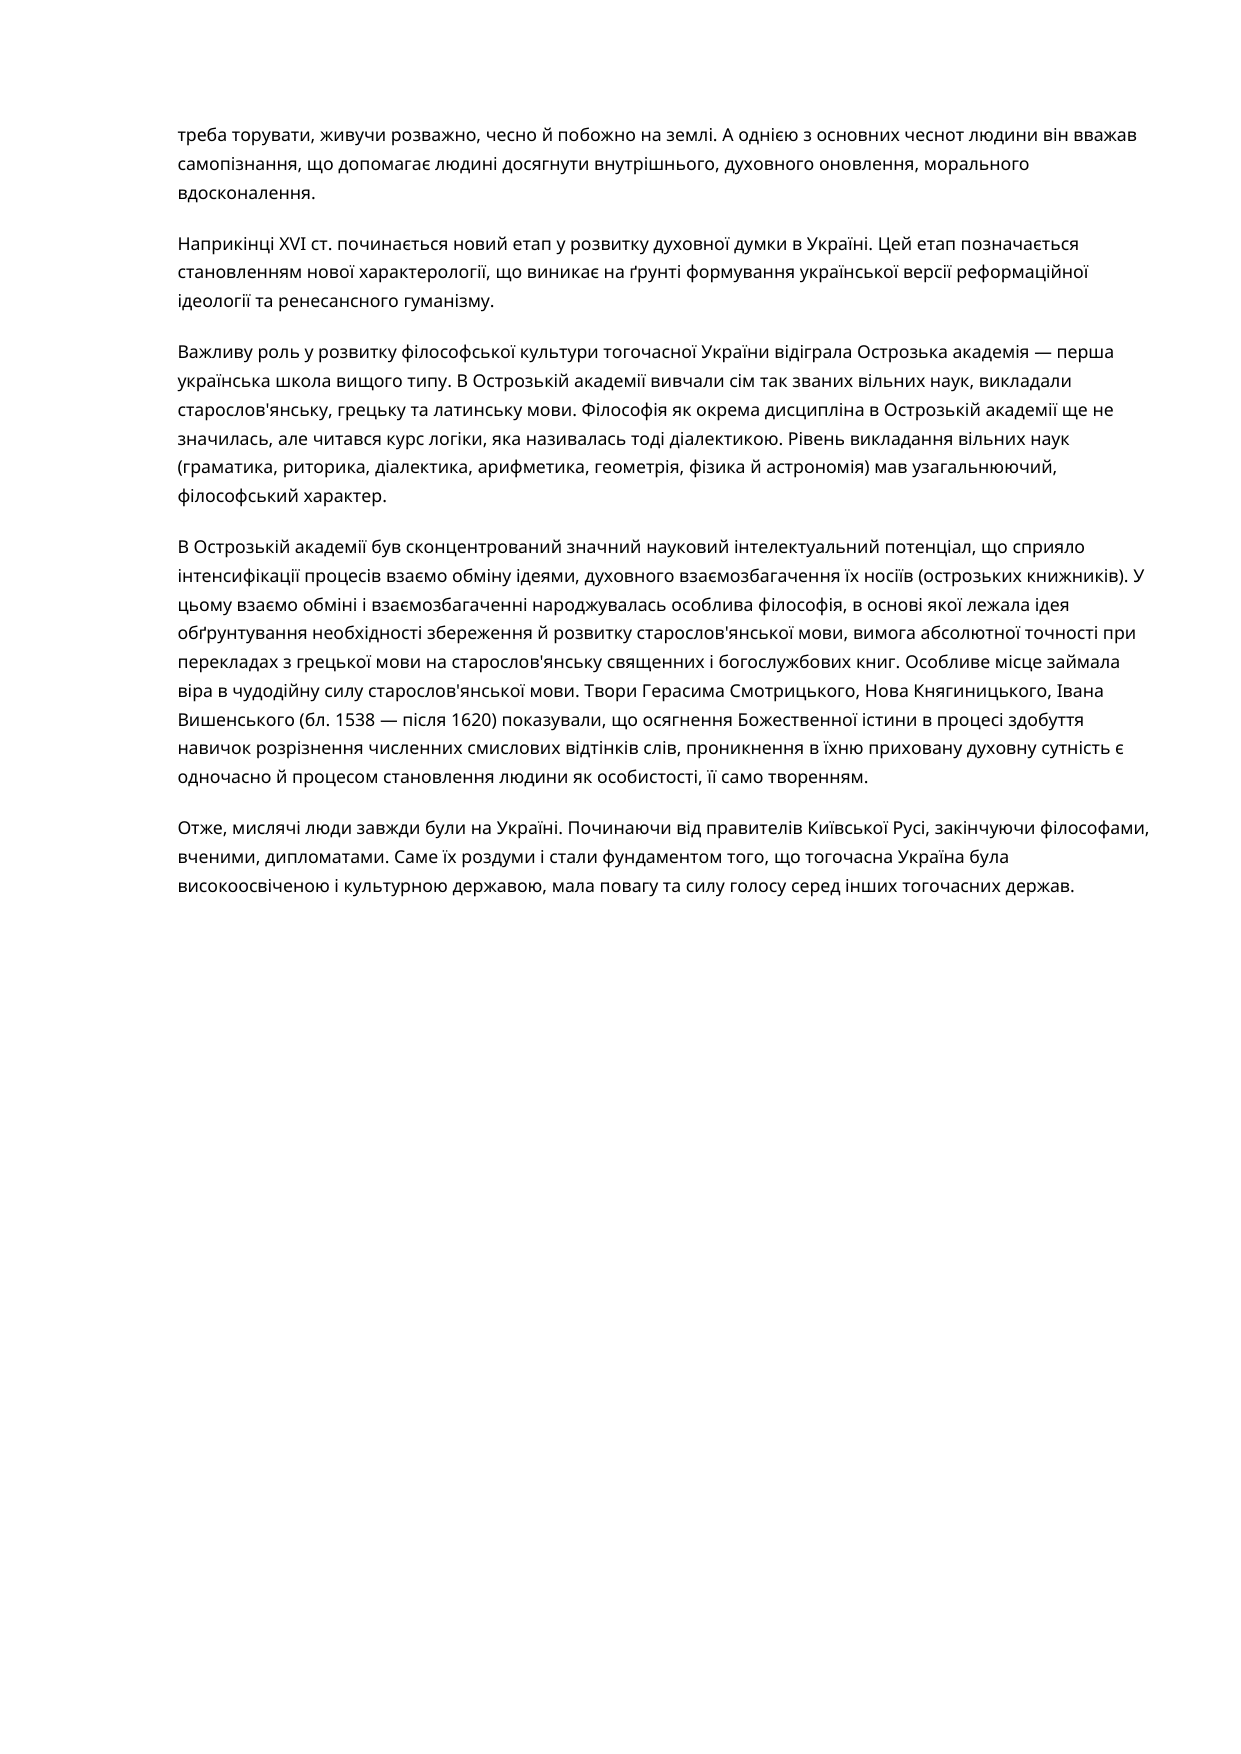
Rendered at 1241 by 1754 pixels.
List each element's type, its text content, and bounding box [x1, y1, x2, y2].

text Важливу роль у розвитку філософської культури тогочасної України відіграла Острозька академія — перша українська школа вищого типу. В Острозькій академії вивчали сім так званих вільних наук, викладали старослов'янську, грецьку та латинську мови. Філософія як окрема дисципліна в Острозькій академії ще не значилась, але читався курс логіки, яка називалась тоді діалектикою. Рівень викладання вільних наук (граматика, риторика, діалектика, арифметика, геометрія, фізика й астрономія) мав узагальнюючий, філософський характер. [177, 335, 1152, 508]
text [177, 118, 1152, 204]
text Наприкінці XVI ст. починається новий етап у розвитку духовної думки в Україні. Цей етап позначається становленням нової характерології, що виникає на ґрунті формування української версії реформаційної ідеології та ренесансного гуманізму. [177, 227, 1152, 313]
text Отже, мислячі люди завжди були на Україні. Починаючи від правителів Київської Русі, закінчуючи філософами, вченими, дипломатами. Саме їх роздуми і стали фундаментом того, що тогочасна Україна була високоосвіченою і культурною державою, мала повагу та силу голосу серед інших тогочасних держав. [177, 811, 1152, 897]
text В Острозькій академії був сконцентрований значний науковий інтелектуальний потенціал, що сприяло інтенсифікації процесів взаємо обміну ідеями, духовного взаємозбагачення їх носіїв (острозьких книжників). У цьому взаємо обміні і взаємозбагаченні народжувалась особлива філософія, в основі якої лежала ідея обґрунтування необхідності збереження й розвитку старослов'янської мови, вимога абсолютної точності при перекладах з грецької мови на старослов'янську священних і богослужбових книг. Особливе місце займала віра в чудодійну силу старослов'янської мови. Твори Герасима Смотрицького, Нова Княгиницького, Івана Вишенського (бл. 1538 — після 1620) показували, що осягнення Божественної істини в процесі здобуття навичок розрізнення численних смислових відтінків слів, проникнення в їхню приховану духовну сутність є одночасно й процесом становлення людини як особистості, її само творенням. [177, 530, 1152, 789]
